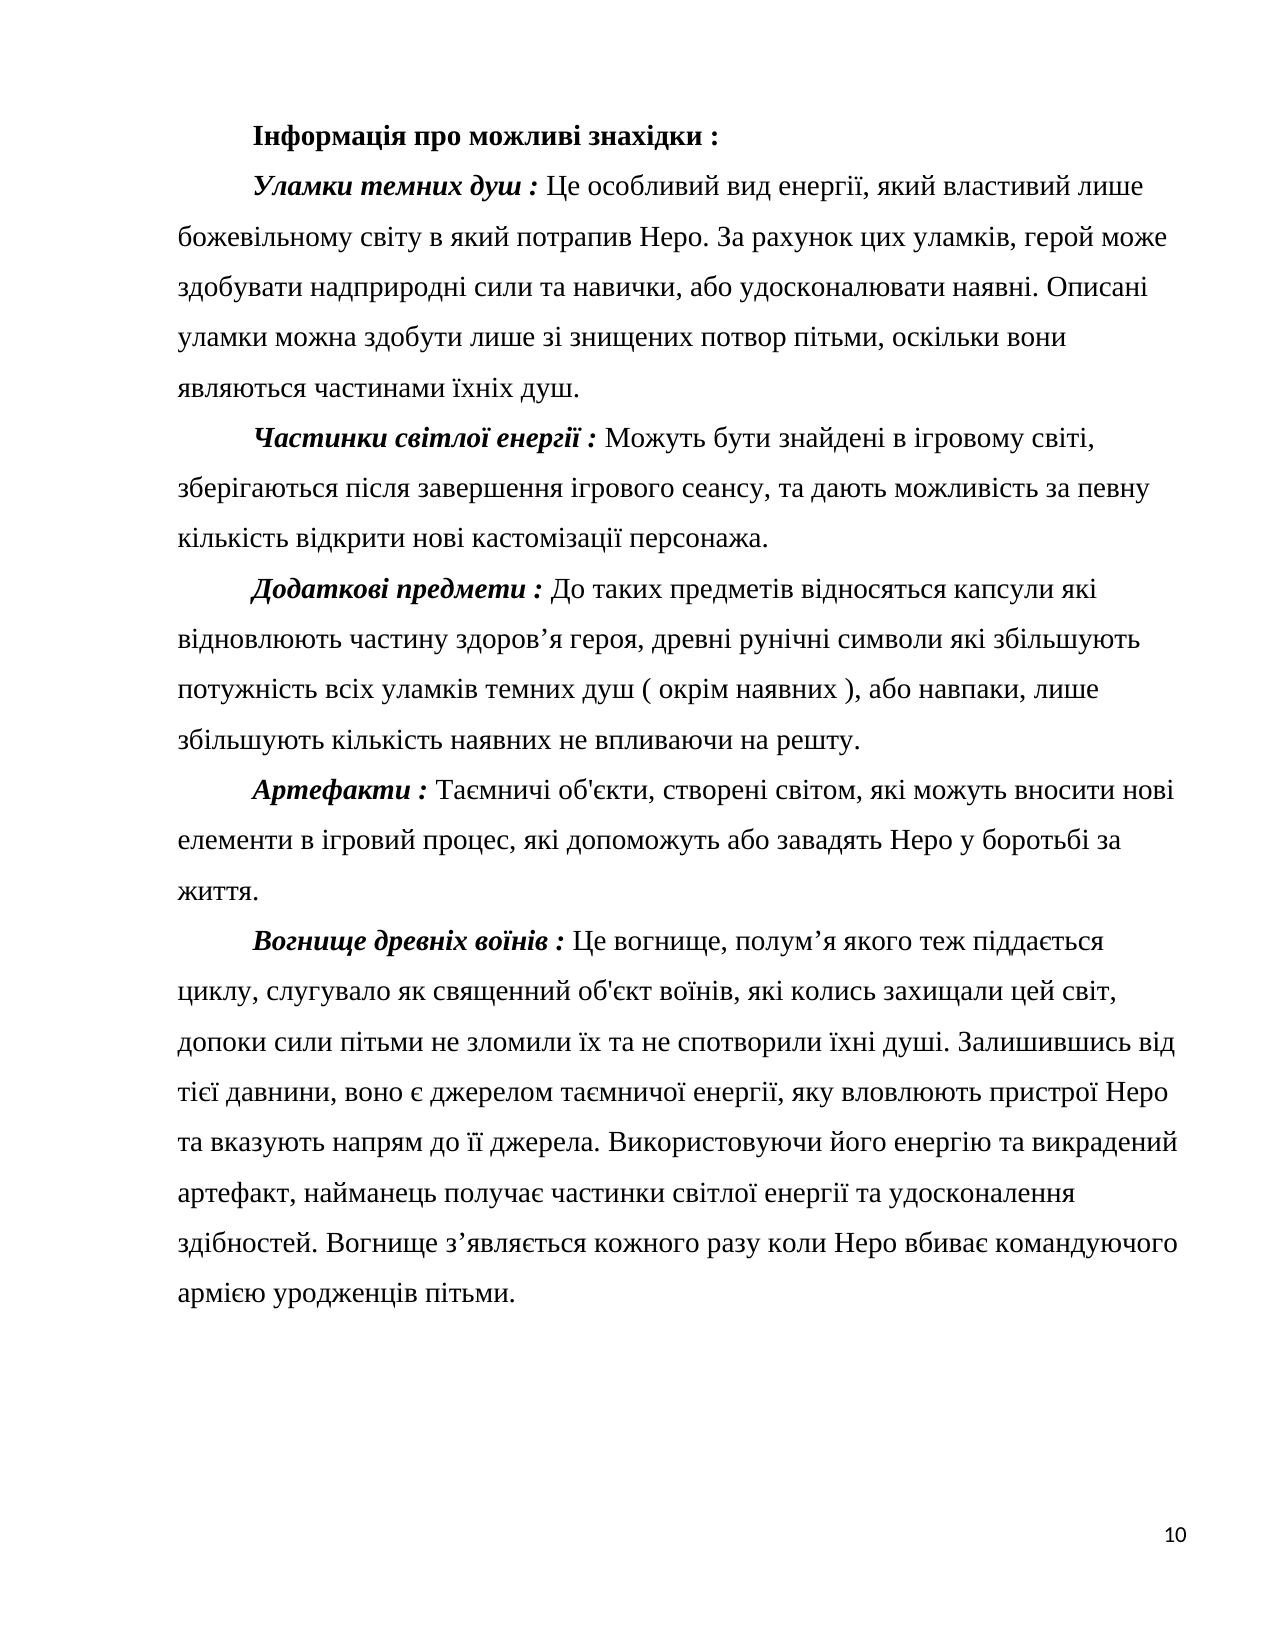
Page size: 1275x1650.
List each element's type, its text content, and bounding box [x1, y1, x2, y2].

text Додаткові предмети : До таких предметів відносяться капсули які відновлюють частину здоров’я героя, древні рунічні символи які збільшують потужність всіх уламків темних душ ( окрім наявних ), або навпаки, лише збільшують кількість наявних не впливаючи на решту. [177, 571, 1186, 755]
text Артефакти : Таємничі об'єкти, створені світом, які можуть вносити нові елементи в ігровий процес, які допоможуть або завадять Неро у боротьбі за життя. [177, 772, 1186, 906]
text Уламки темних душ : Це особливий вид енергії, який властивий лише божевільному світу в який потрапив Неро. За рахунок цих уламків, герой може здобувати надприродні сили та навички, або удосконалювати наявні. Описані уламки можна здобути лише зі знищених потвор пітьми, оскільки вони являються частинами їхніх душ. [177, 168, 1186, 403]
text Інформація про можливі знахідки : [177, 118, 1186, 152]
text Вогнище древніх воїнів : Це вогнище, полум’я якого теж піддається циклу, слугувало як священний об'єкт воїнів, які колись захищали цей світ, допоки сили пітьми не зломили їх та не спотворили їхні душі. Залишившись від тієї давнини, воно є джерелом таємничої енергії, яку вловлюють пристрої Неро та вказують напрям до її джерела. Використовуючи його енергію та викрадений артефакт, найманець получає частинки світлої енергії та удосконалення здібностей. Вогнище з’являється кожного разу коли Неро вбиває командуючого армією уродженців пітьми. [177, 923, 1186, 1309]
text Частинки світлої енергії : Можуть бути знайдені в ігровому світі, зберігаються після завершення ігрового сеансу, та дають можливість за певну кількість відкрити нові кастомізації персонажа. [177, 420, 1186, 554]
